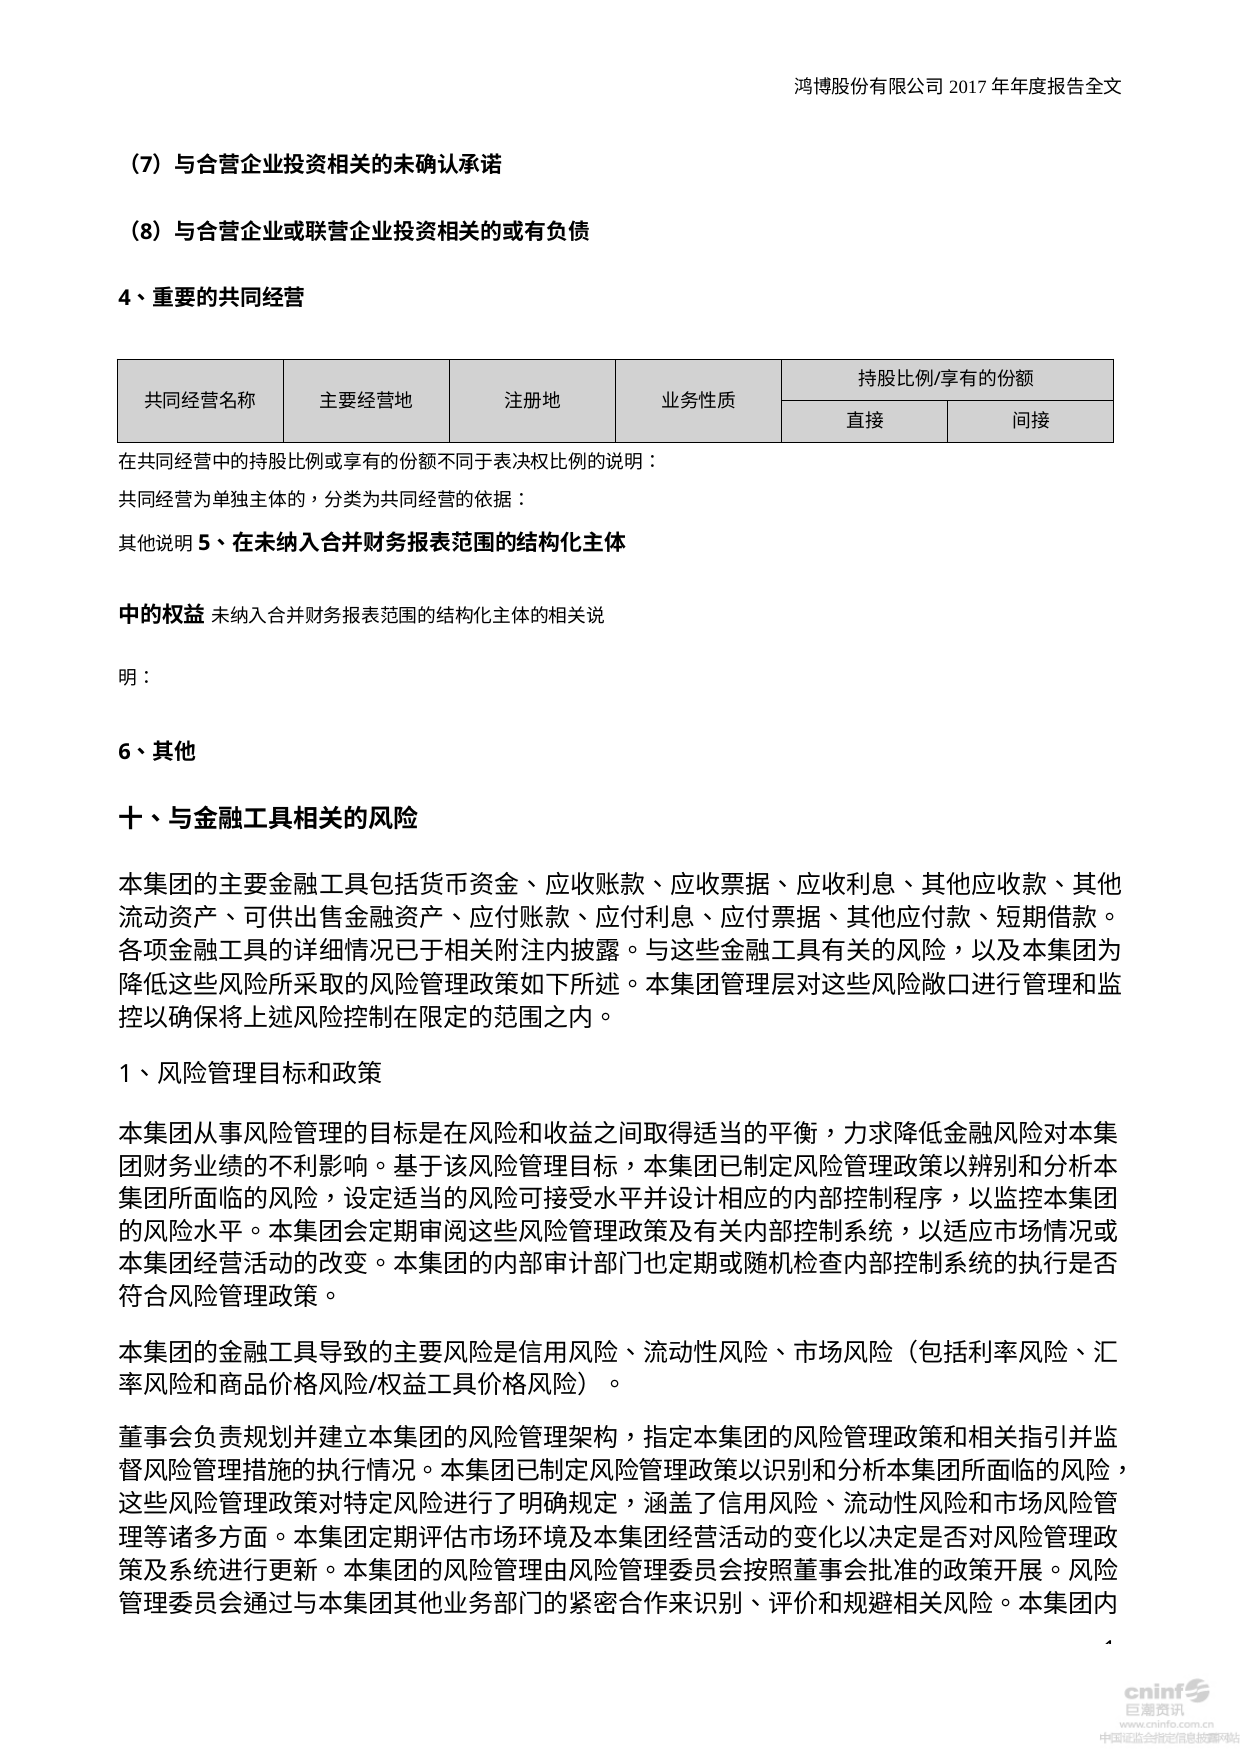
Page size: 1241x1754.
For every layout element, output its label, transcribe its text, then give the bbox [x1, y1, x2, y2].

subtitle （7）与合营企业投资相关的未确认承诺 [118, 149, 1123, 179]
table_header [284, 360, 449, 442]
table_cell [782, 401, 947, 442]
picture [1099, 1673, 1241, 1754]
subtitle 6、其他 [118, 736, 1123, 766]
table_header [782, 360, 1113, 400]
subtitle 本集团的主要金融工具包括货币资金、应收账款、应收票据、应收利息、其他应收款、其他 流动资产、可供出售金融资产、应付账款、应付利息、应付票据、其他应付款、短期借款。 各项金融工具的详细情况已于相关附注内披露。与这些金融工具有关的风险，以及本集团为 降低这些风险所采取的风险管理政策如下所述。本集团管理层对这些风险敞口进行管理和监 控以确保将上述风险控制在限定的范围之内。 [118, 867, 1122, 1034]
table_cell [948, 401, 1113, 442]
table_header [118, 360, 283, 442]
subtitle 1、风险管理目标和政策 [118, 1056, 1123, 1090]
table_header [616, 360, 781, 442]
text 在共同经营中的持股比例或享有的份额不同于表决权比例的说明： 共同经营为单独主体的，分类为共同经营的依据： [118, 449, 664, 512]
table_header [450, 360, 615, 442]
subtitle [118, 1420, 1137, 1620]
text 其他说明 5、在未纳入合并财务报表范围的结构化主体中的权益 未纳入合并财务报表范围的结构化主体的相关说明： [118, 527, 636, 690]
subtitle （8）与合营企业或联营企业投资相关的或有负债 4、重要的共同经营 [118, 216, 592, 312]
subtitle 本集团的金融工具导致的主要风险是信用风险、流动性风险、市场风险（包括利率风险、汇 率风险和商品价格风险/权益工具价格风险）。 [118, 1335, 1123, 1400]
subtitle 十、与金融工具相关的风险 [118, 800, 1123, 834]
subtitle 本集团从事风险管理的目标是在风险和收益之间取得适当的平衡，力求降低金融风险对本集 团财务业绩的不利影响。基于该风险管理目标，本集团已制定风险管理政策以辨别和分析本 集团所面临的风险，设定适当的风险可接受水平并设计相应的内部控制程序，以监控本集团 的风险水平。本集团会定期审阅这些风险管理政策及有关内部控制系统，以适应市场情况或 本集团经营活动的改变。本集团的内部审计部门也定期或随机检查内部控制系统的执行是否 符合风险管理政策。 [118, 1117, 1122, 1312]
